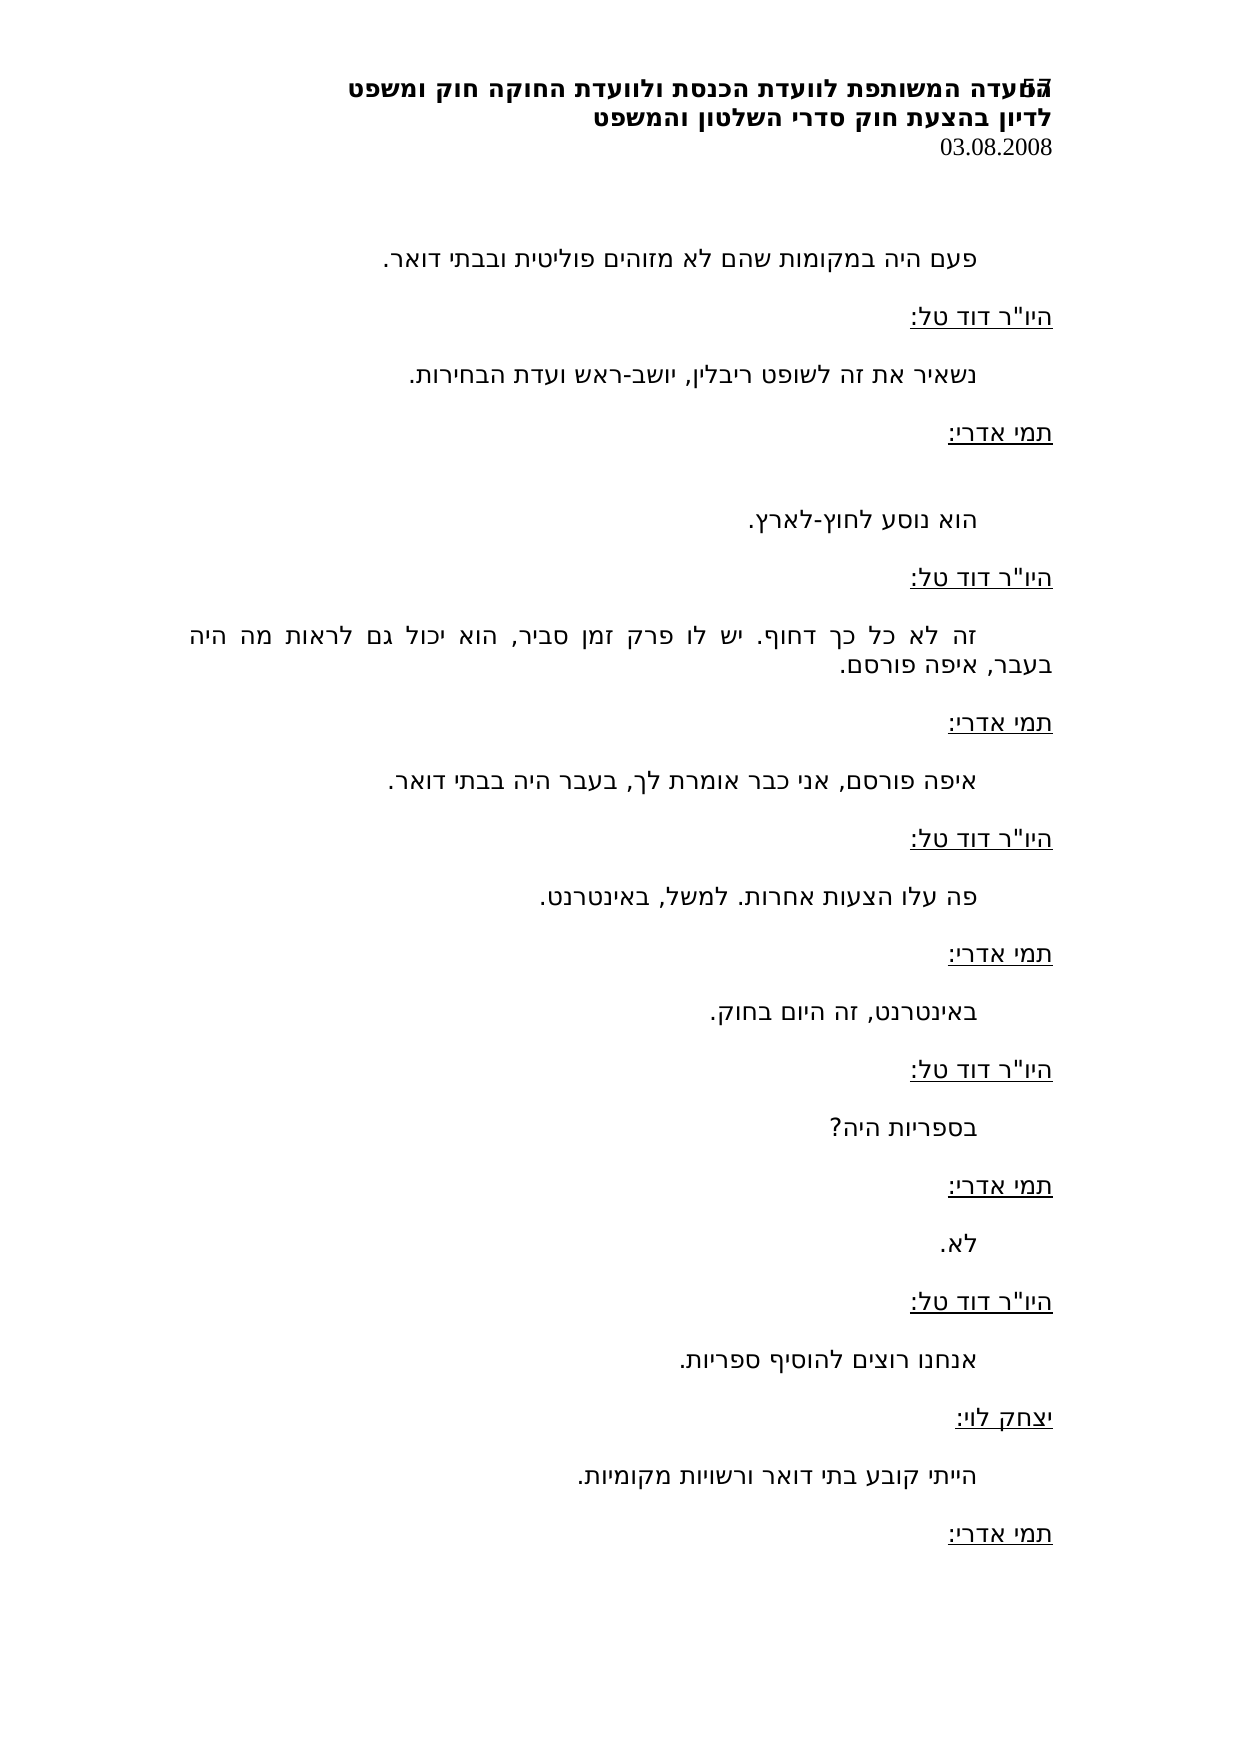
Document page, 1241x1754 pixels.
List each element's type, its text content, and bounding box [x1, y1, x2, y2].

text פעם היה במקומות שהם לא מזוהים פוליטית ובבתי דואר. [187, 245, 1053, 274]
text לא. [187, 1229, 1053, 1258]
text איפה פורסם, אני כבר אומרת לך, בעבר היה בבתי דואר. [187, 766, 1053, 795]
text פה עלו הצעות אחרות. למשל, באינטרנט. [187, 882, 1053, 911]
text הוא נוסע לחוץ-לארץ. [187, 505, 1053, 534]
text תמי אדרי: [187, 1519, 1053, 1548]
text בספריות היה? [187, 1113, 1053, 1143]
text זה לא כל כך דחוף. יש לו פרק זמן סביר, הוא יכול גם לראות מה היה בעבר, איפה פורסם. [187, 621, 1053, 679]
text הייתי קובע בתי דואר ורשויות מקומיות. [187, 1461, 1053, 1490]
text נשאיר את זה לשופט ריבלין, יושב-ראש ועדת הבחירות. [187, 361, 1053, 390]
text תמי אדרי: [187, 708, 1053, 737]
text אנחנו רוצים להוסיף ספריות. [187, 1345, 1053, 1374]
text היו"ר דוד טל: [187, 1287, 1053, 1316]
text היו"ר דוד טל: [187, 303, 1053, 332]
text היו"ר דוד טל: [187, 824, 1053, 853]
text היו"ר דוד טל: [187, 563, 1053, 592]
text באינטרנט, זה היום בחוק. [187, 998, 1053, 1027]
text תמי אדרי: [187, 940, 1053, 969]
text תמי אדרי: [187, 418, 1053, 448]
text תמי אדרי: [187, 1171, 1053, 1201]
text היו"ר דוד טל: [187, 1056, 1053, 1085]
text יצחק לוי: [187, 1403, 1053, 1432]
